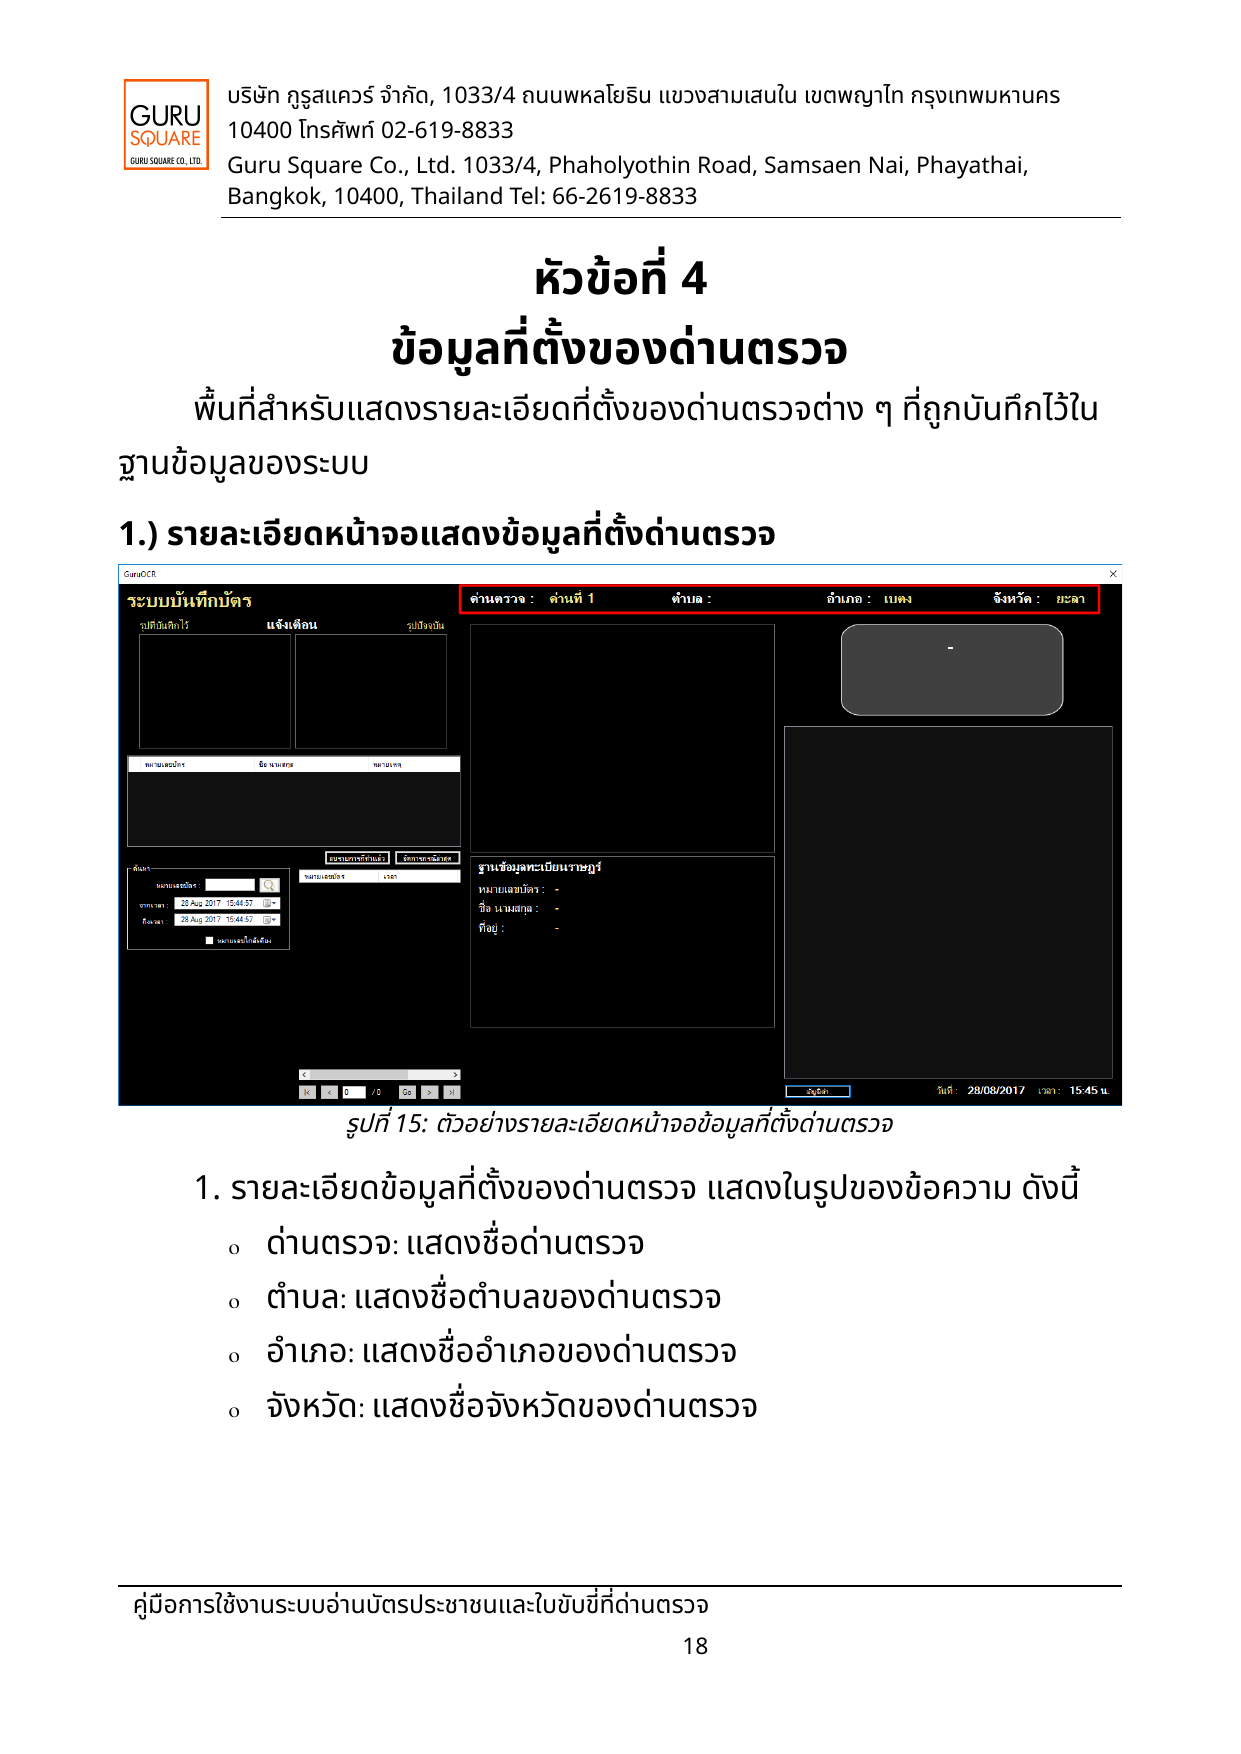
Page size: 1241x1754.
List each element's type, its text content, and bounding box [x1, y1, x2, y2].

subtitle ข้อมูลที่ตั้งของด่านตรวจ [118, 315, 1122, 385]
picture [123, 79, 209, 170]
list ตำบล: แสดงชื่อตำบลของด่านตรวจ [228, 1273, 1122, 1323]
list จังหวัด: แสดงชื่อจังหวัดของด่านตรวจ [228, 1382, 1122, 1432]
picture [118, 564, 1123, 1106]
list ด่านตรวจ: แสดงชื่อด่านตรวจ [228, 1219, 1122, 1269]
subtitle หัวข้อที่ 4 [118, 246, 1122, 315]
text พื้นที่สำหรับแสดงรายละเอียดที่ตั้งของด่านตรวจต่าง ๆ ที่ถูกบันทึกไว้ในฐานข้อมูลของระบบ [118, 385, 1122, 489]
subtitle 1.) รายละเอียดหน้าจอแสดงข้อมูลที่ตั้งด่านตรวจ [118, 510, 1122, 561]
text รูปที่ 15: ตัวอย่างรายละเอียดหน้าจอข้อมูลที่ตั้งด่านตรวจ [118, 1106, 1122, 1143]
list อำเภอ: แสดงชื่ออำเภอของด่านตรวจ [228, 1327, 1122, 1378]
list รายละเอียดข้อมูลที่ตั้งของด่านตรวจ แสดงในรูปของข้อความ ดังนี้ [193, 1164, 1122, 1215]
